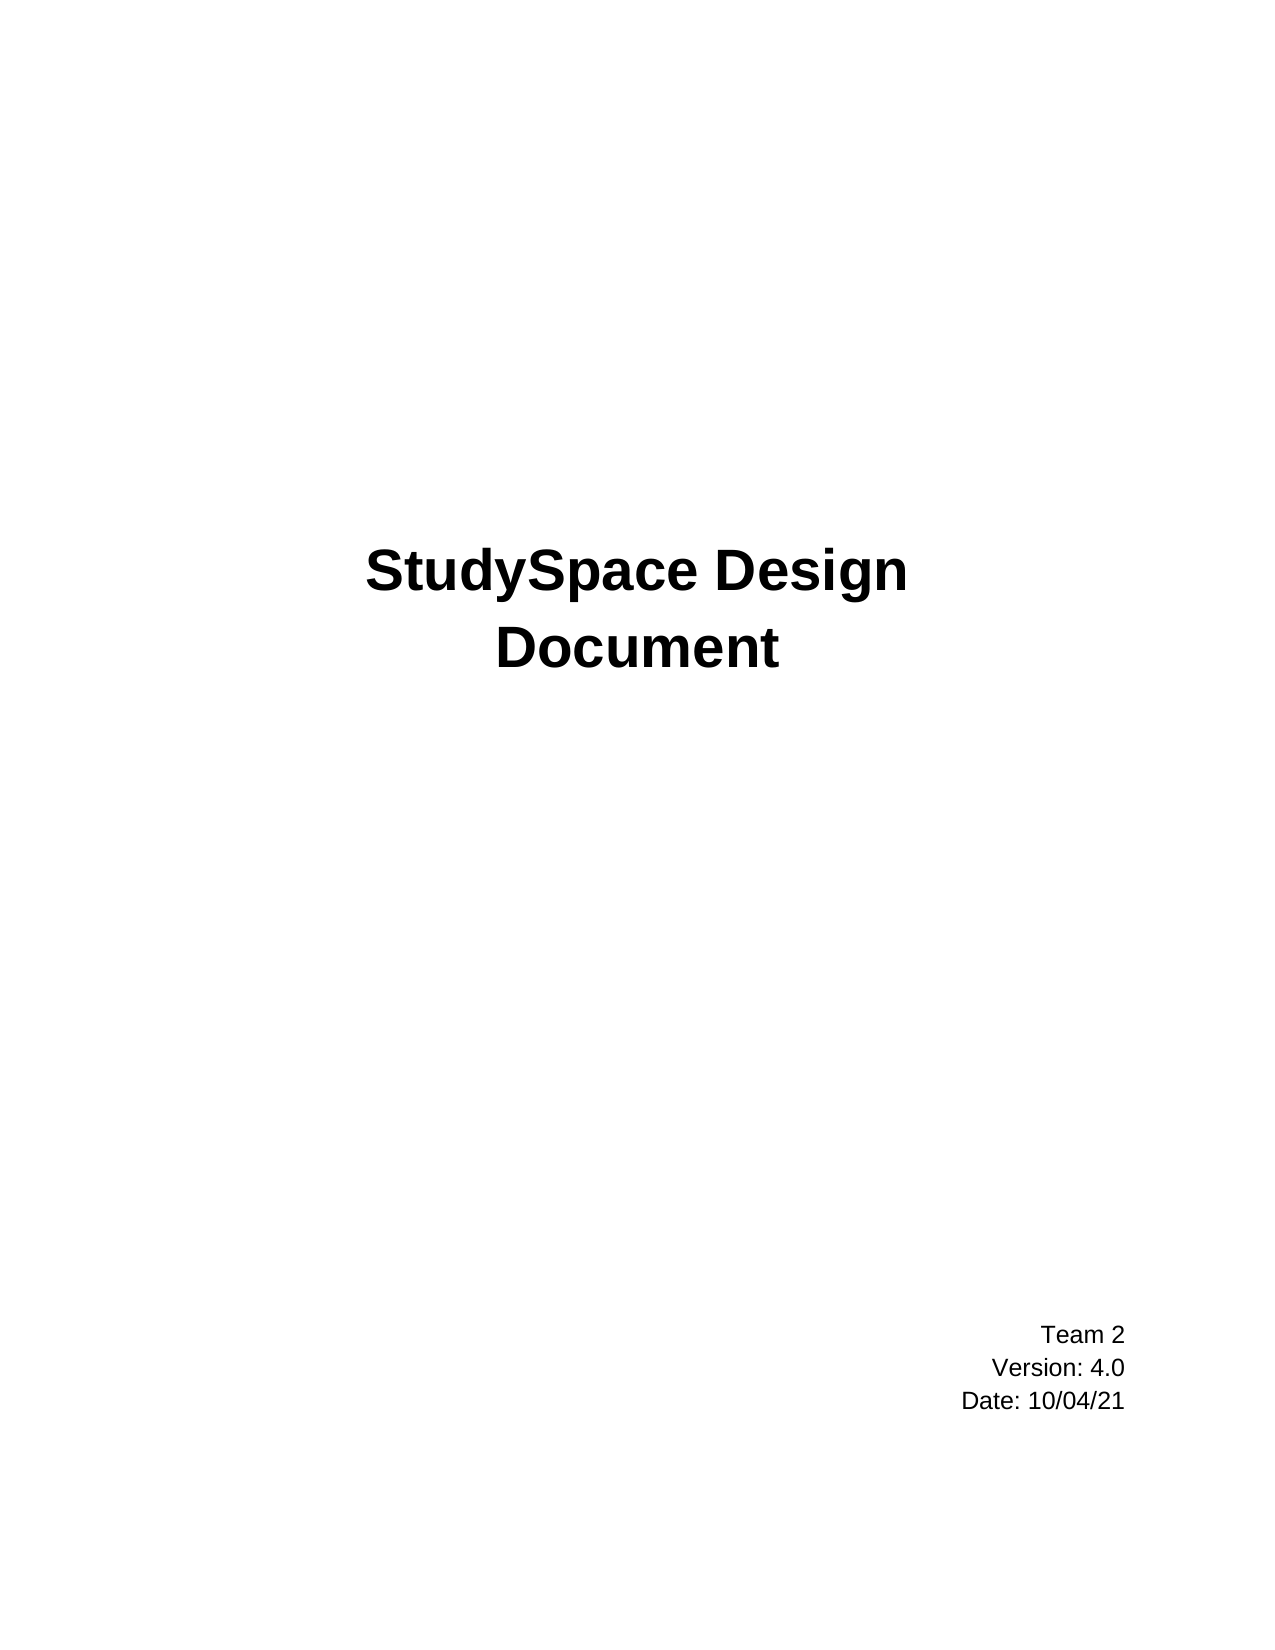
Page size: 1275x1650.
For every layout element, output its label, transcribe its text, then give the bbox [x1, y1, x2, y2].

text Team 2 [150, 1320, 1125, 1349]
text StudySpace Design [150, 535, 1125, 602]
text Document [150, 612, 1125, 679]
text Date: 10/04/21 [150, 1386, 1125, 1415]
text Version: 4.0 [150, 1353, 1125, 1382]
